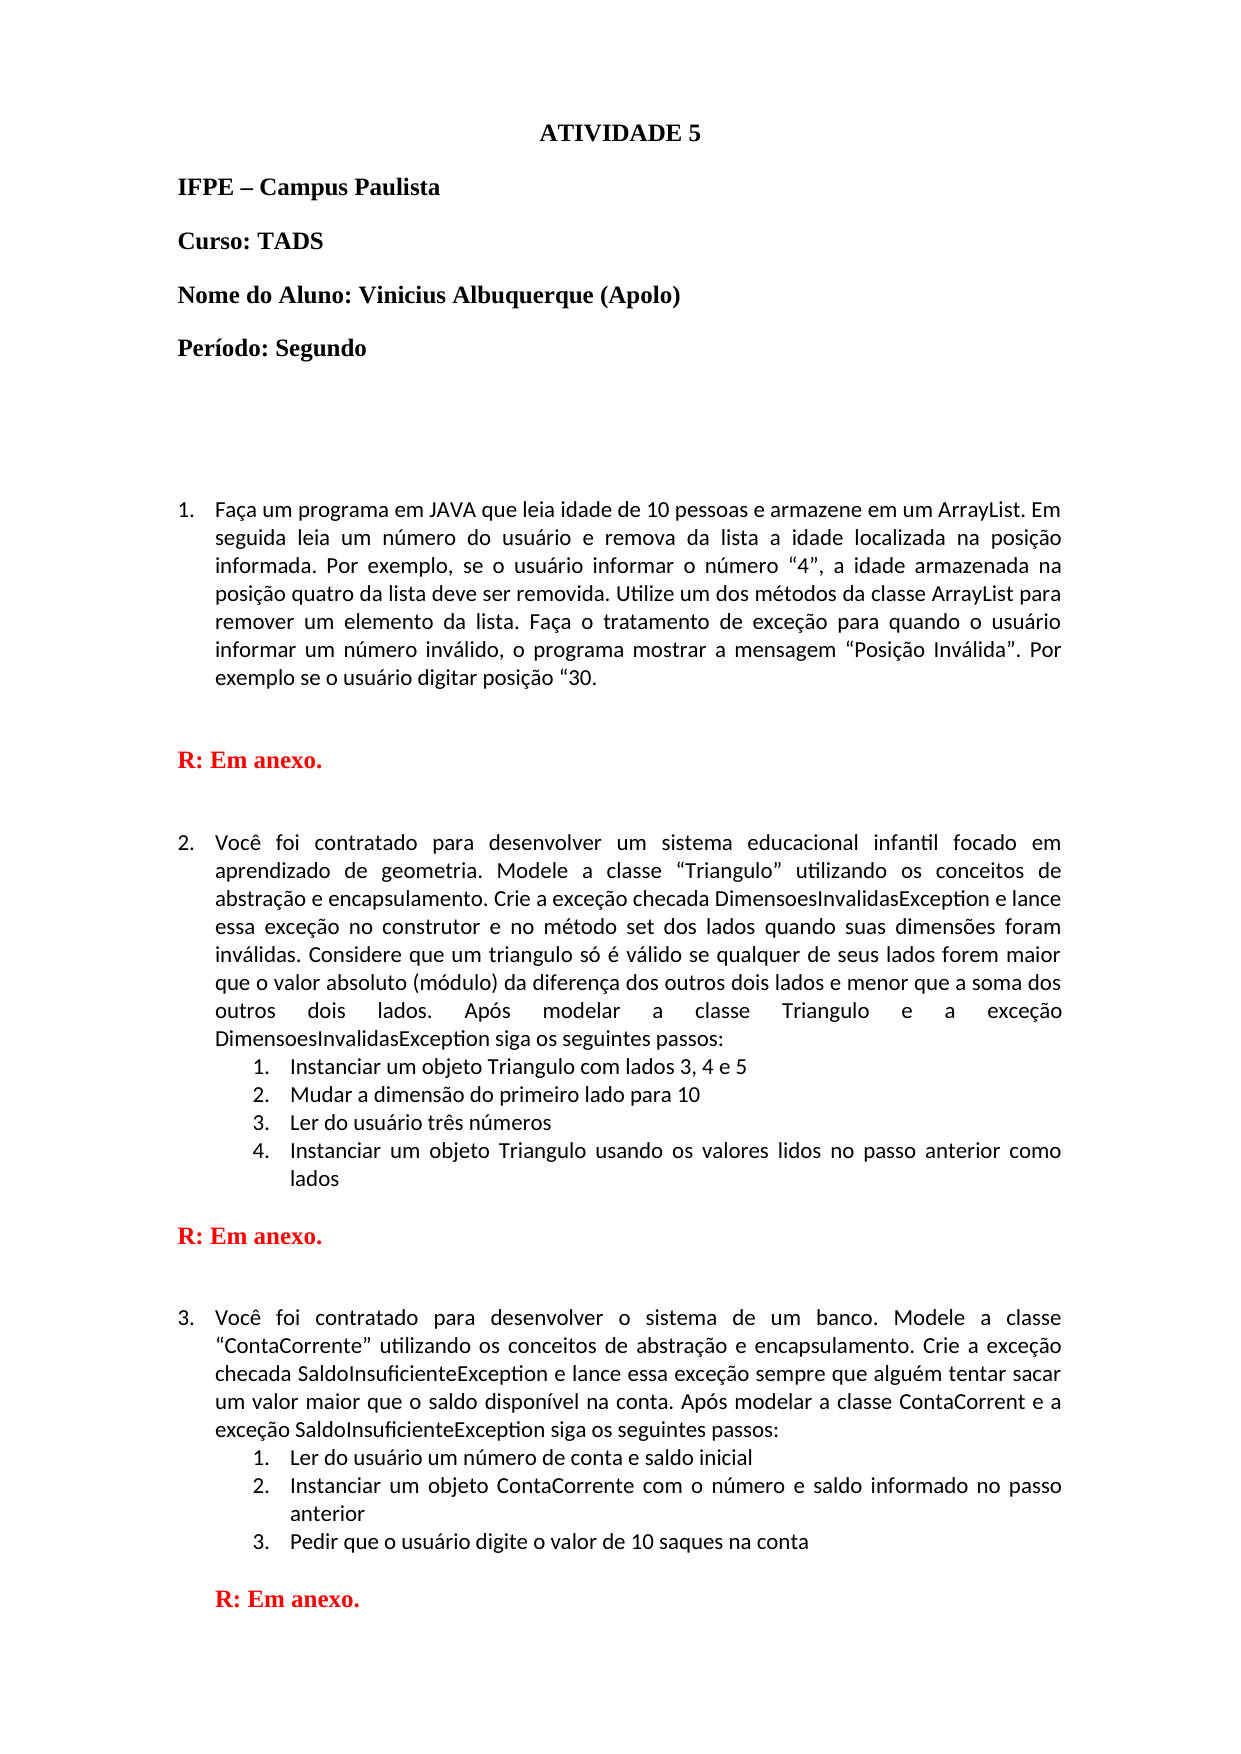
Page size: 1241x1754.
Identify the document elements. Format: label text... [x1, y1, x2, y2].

text Nome do Aluno: Vinicius Albuquerque (Apolo) [177, 280, 1063, 308]
text R: Em anexo. [177, 745, 1063, 774]
list Instanciar um objeto Triangulo com lados 3, 4 e 5 [252, 1052, 1063, 1080]
list Mudar a dimensão do primeiro lado para 10 [252, 1080, 1063, 1108]
list Instanciar um objeto Triangulo usando os valores lidos no passo anterior como lados [252, 1136, 1063, 1192]
list Você foi contratado para desenvolver um sistema educacional infantil focado em aprendizado de geometria. Modele a classe “Triangulo” utilizando os conceitos de abstração e encapsulamento. Crie a exceção checada DimensoesInvalidasException e lance essa exceção no construtor e no método set dos lados quando suas dimensões foram inválidas. Considere que um triangulo só é válido se qualquer de seus lados forem maior que o valor absoluto (módulo) da diferença dos outros dois lados e menor que a soma dos outros dois lados. Após modelar a classe Triangulo e a exceção DimensoesInvalidasException siga os seguintes passos: [177, 828, 1063, 1052]
text Período: Segundo [177, 333, 1063, 362]
list Instanciar um objeto ContaCorrente com o número e saldo informado no passo anterior [252, 1471, 1063, 1527]
text ATIVIDADE 5 [177, 118, 1063, 147]
list Pedir que o usuário digite o valor de 10 saques na conta [252, 1527, 1063, 1556]
text Curso: TADS [177, 226, 1063, 254]
text IFPE – Campus Paulista [177, 172, 1063, 201]
list Faça um programa em JAVA que leia idade de 10 pessoas e armazene em um ArrayList. Em seguida leia um número do usuário e remova da lista a idade localizada na posição informada. Por exemplo, se o usuário informar o número “4”, a idade armazenada na posição quatro da lista deve ser removida. Utilize um dos métodos da classe ArrayList para remover um elemento da lista. Faça o tratamento de exceção para quando o usuário informar um número inválido, o programa mostrar a mensagem “Posição Inválida”. Por exemplo se o usuário digitar posição “30. [177, 495, 1063, 691]
text R: Em anexo. [177, 1221, 1063, 1249]
list Você foi contratado para desenvolver o sistema de um banco. Modele a classe “ContaCorrente” utilizando os conceitos de abstração e encapsulamento. Crie a exceção checada SaldoInsuficienteException e lance essa exceção sempre que alguém tentar sacar um valor maior que o saldo disponível na conta. Após modelar a classe ContaCorrent e a exceção SaldoInsuficienteException siga os seguintes passos: [177, 1303, 1063, 1443]
list R: Em anexo. [215, 1584, 1063, 1613]
list Ler do usuário três números [252, 1108, 1063, 1136]
list Ler do usuário um número de conta e saldo inicial [252, 1443, 1063, 1471]
